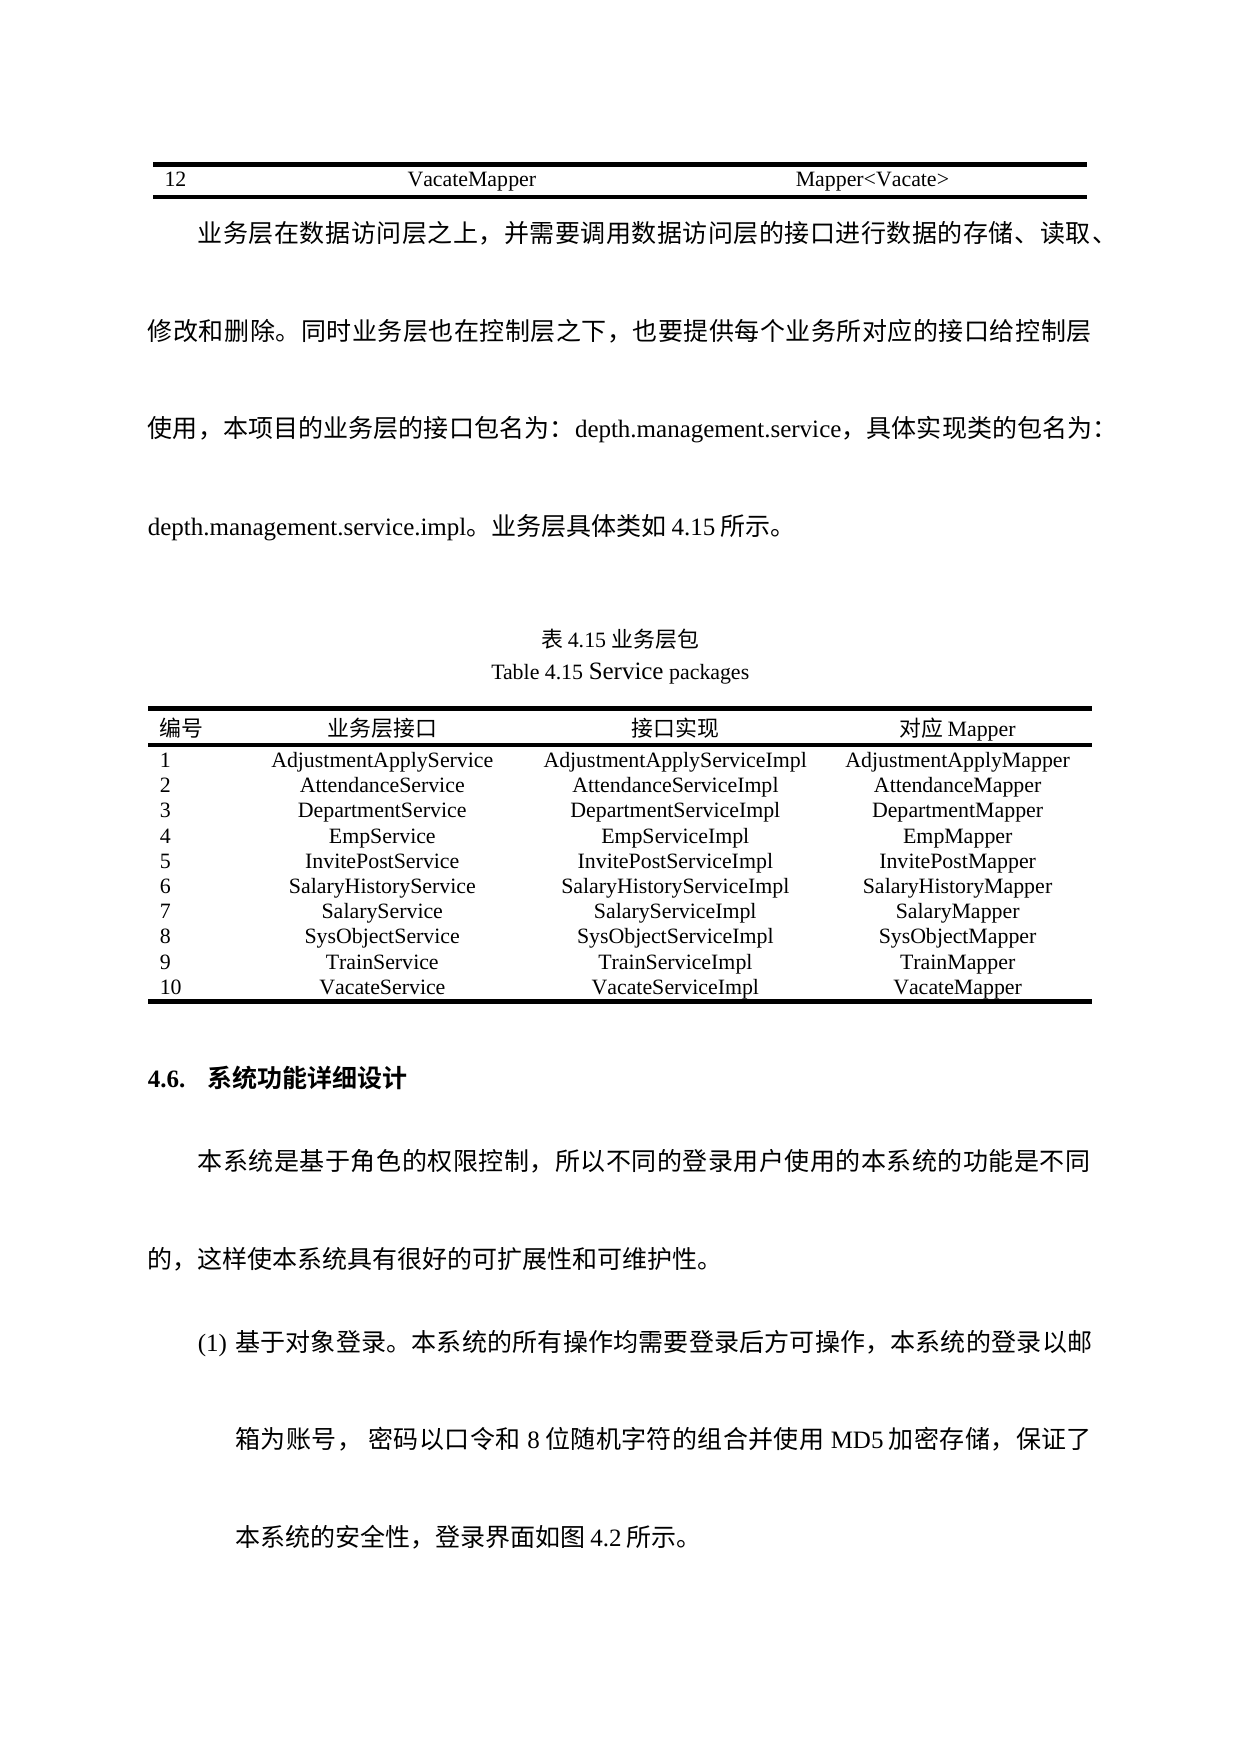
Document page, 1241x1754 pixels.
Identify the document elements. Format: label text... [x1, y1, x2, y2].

table_cell 10 [148, 974, 237, 999]
table_cell EmpService [237, 823, 527, 848]
table_cell AdjustmentApplyServiceImpl [528, 747, 823, 772]
list 基于对象登录。本系统的所有操作均需要登录后方可操作，本系统的登录以邮箱为账号， 密码以口令和8位随机字符的组合并使用MD5加密存储，保证了本系统的安全性，登录界面如图4.2所示。 [198, 1308, 1092, 1568]
table_header 接口实现 [528, 711, 823, 742]
table_cell VacateMapper [286, 167, 657, 194]
table_cell TrainService [237, 949, 527, 974]
table_cell 2 [148, 772, 237, 797]
table_cell SysObjectService [237, 924, 527, 949]
table_cell 7 [148, 898, 237, 923]
table_header 编号 [148, 711, 237, 742]
table_cell AttendanceService [237, 772, 527, 797]
table_cell SysObjectMapper [823, 924, 1092, 949]
table_cell EmpMapper [823, 823, 1092, 848]
table_cell DepartmentService [237, 798, 527, 823]
table_cell 4 [148, 823, 237, 848]
table_cell 5 [148, 848, 237, 873]
table_cell SalaryHistoryMapper [823, 873, 1092, 898]
table_cell 12 [153, 167, 286, 194]
table_cell 8 [148, 924, 237, 949]
table_cell TrainServiceImpl [528, 949, 823, 974]
table_cell InvitePostService [237, 848, 527, 873]
table_cell AdjustmentApplyService [237, 747, 527, 772]
table_cell 1 [148, 747, 237, 772]
table_cell InvitePostMapper [823, 848, 1092, 873]
table_cell 3 [148, 798, 237, 823]
table_cell DepartmentServiceImpl [528, 798, 823, 823]
table_cell AttendanceMapper [823, 772, 1092, 797]
table_cell EmpServiceImpl [528, 823, 823, 848]
table_cell SalaryHistoryService [237, 873, 527, 898]
text 系统功能详细设计 [148, 1044, 1092, 1109]
table_cell InvitePostServiceImpl [528, 848, 823, 873]
table_cell SalaryHistoryServiceImpl [528, 873, 823, 898]
table_cell SalaryService [237, 898, 527, 923]
table_cell 9 [148, 949, 237, 974]
table_cell AdjustmentApplyMapper [823, 747, 1092, 772]
table_cell Mapper<Vacate> [657, 167, 1087, 194]
table_cell VacateService [237, 974, 527, 999]
table_cell VacateMapper [823, 974, 1092, 999]
table_header 对应Mapper [823, 711, 1092, 742]
table_cell SalaryMapper [823, 898, 1092, 923]
table_cell VacateServiceImpl [528, 974, 823, 999]
table_cell AttendanceServiceImpl [528, 772, 823, 797]
table_cell SysObjectServiceImpl [528, 924, 823, 949]
table_header 业务层接口 [237, 711, 527, 742]
table_cell DepartmentMapper [823, 798, 1092, 823]
text 业务层在数据访问层之上，并需要调用数据访问层的接口进行数据的存储、读取、修改和删除。同时业务层也在控制层之下，也要提供每个业务所对应的接口给控制层使用，本项目的业务层的接口包名为：depth.management.service，具体实现类的包名为：depth.management.service.impl。业务层具体类如4.15所示。 [148, 199, 1092, 557]
text 表4.15 业务层包 [148, 622, 1092, 654]
table_cell 6 [148, 873, 237, 898]
table_cell TrainMapper [823, 949, 1092, 974]
text 本系统是基于角色的权限控制，所以不同的登录用户使用的本系统的功能是不同的，这样使本系统具有很好的可扩展性和可维护性。 [148, 1127, 1092, 1290]
table_cell SalaryServiceImpl [528, 898, 823, 923]
text Table 4.15 Service packages [148, 654, 1092, 687]
